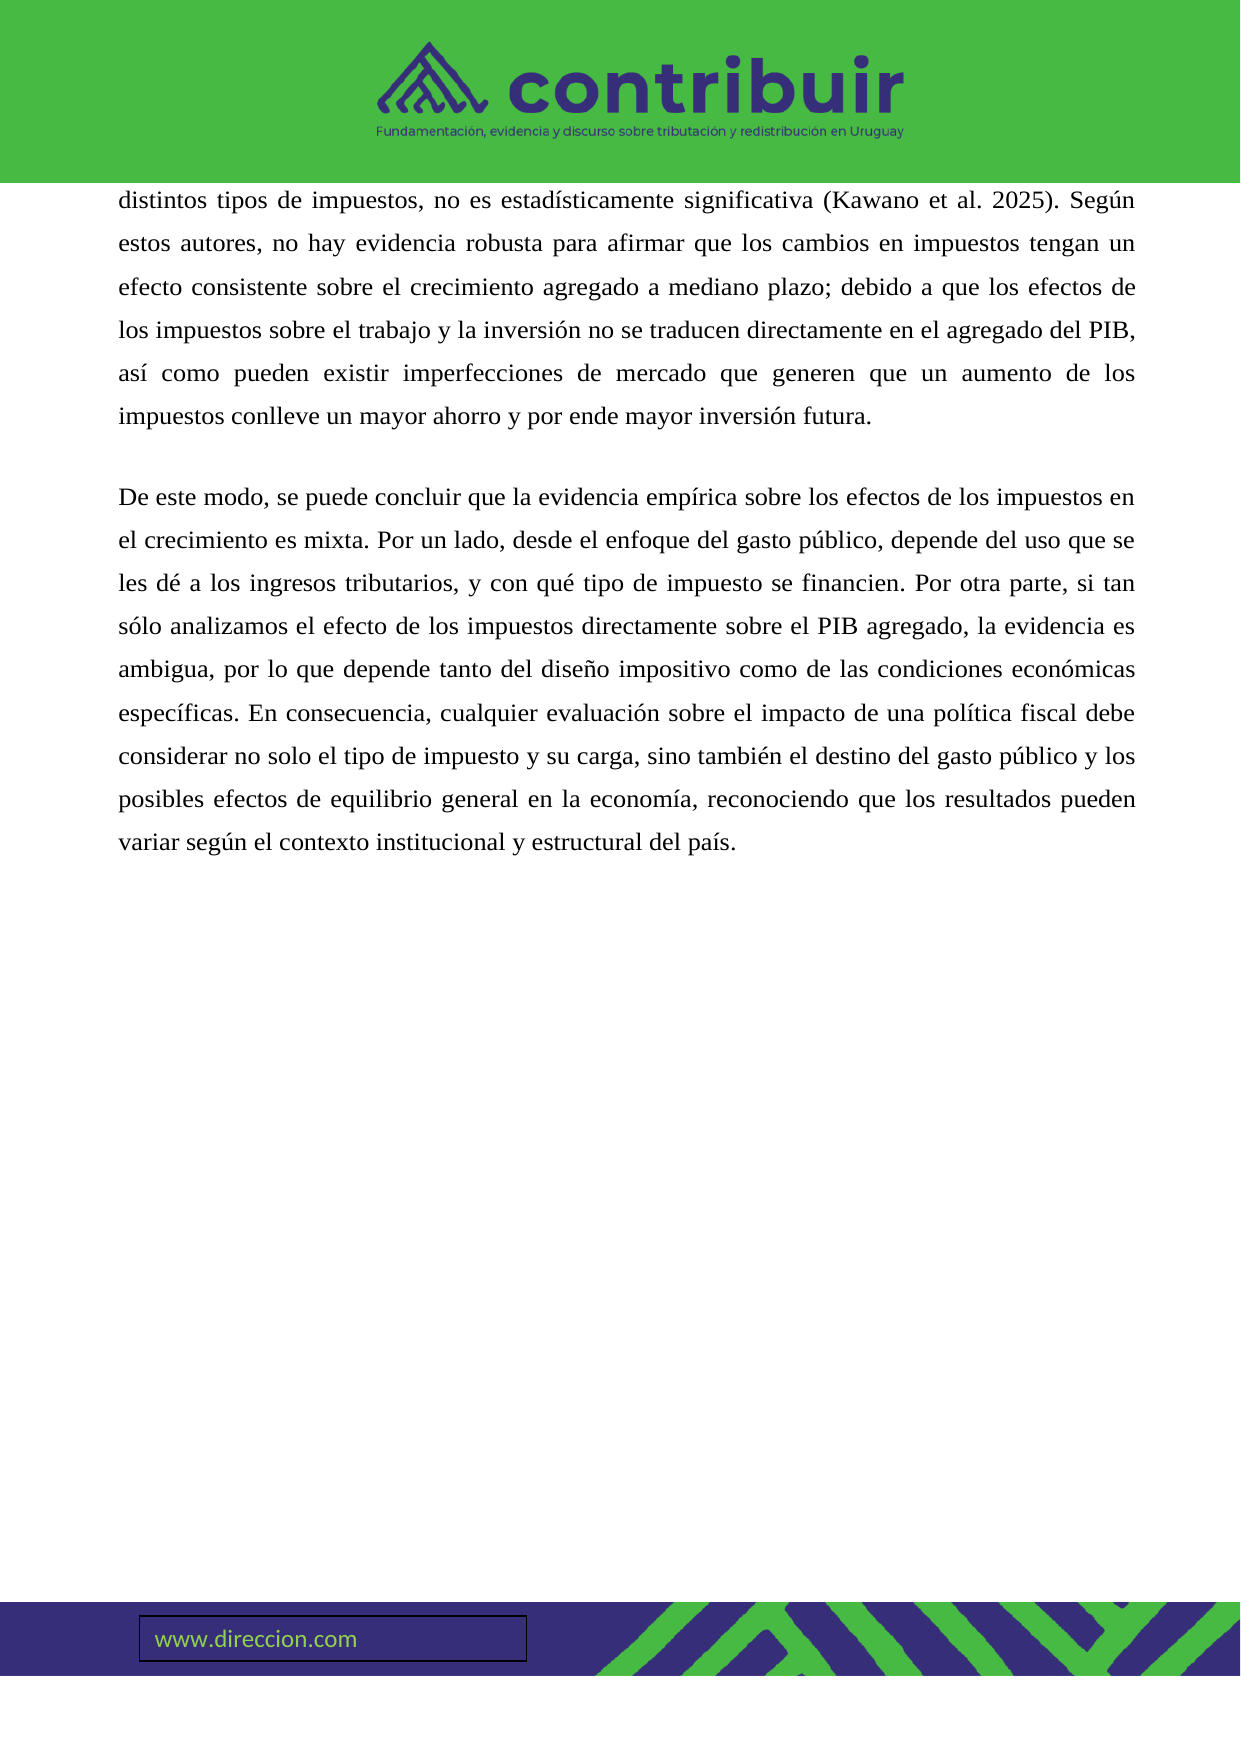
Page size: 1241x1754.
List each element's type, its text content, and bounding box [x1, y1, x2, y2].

picture [0, 1602, 1241, 1676]
text De este modo, se puede concluir que la evidencia empírica sobre los efectos de los impuestos en el crecimiento es mixta. Por un lado, desde el enfoque del gasto público, depende del uso que se les dé a los ingresos tributarios, y con qué tipo de impuesto se financien. Por otra parte, si tan sólo analizamos el efecto de los impuestos directamente sobre el PIB agregado, la evidencia es ambigua, por lo que depende tanto del diseño impositivo como de las condiciones económicas específicas. En consecuencia, cualquier evaluación sobre el impacto de una política fiscal debe considerar no solo el tipo de impuesto y su carga, sino también el destino del gasto público y los posibles efectos de equilibrio general en la economía, reconociendo que los resultados pueden variar según el contexto institucional y estructural del país. [118, 482, 1137, 856]
picture [0, 0, 1241, 183]
